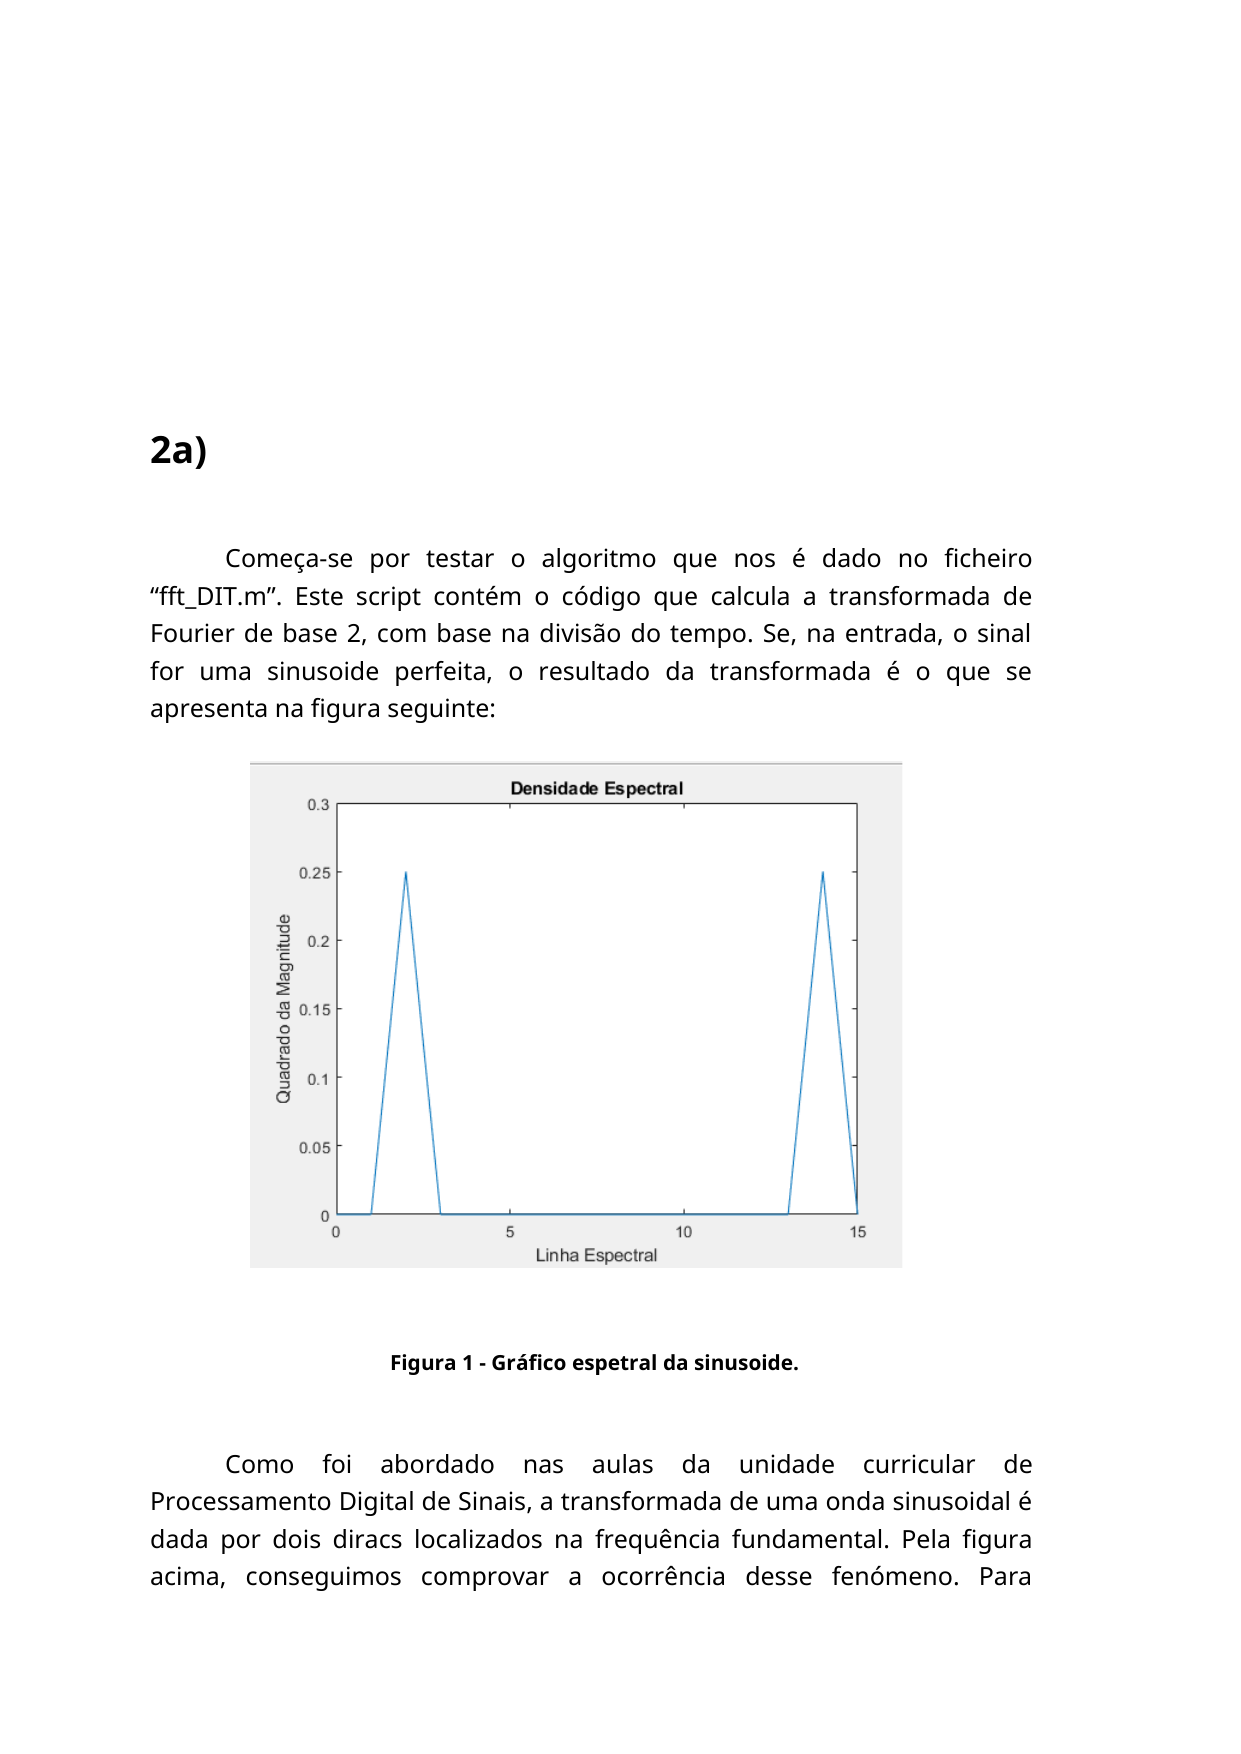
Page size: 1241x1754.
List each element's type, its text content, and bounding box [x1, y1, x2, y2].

subtitle 2a) [150, 424, 1033, 475]
picture [250, 761, 903, 1268]
text Começa-se por testar o algoritmo que nos é dado no ficheiro “fft_DIT.m”. Este script contém o código que calcula a transformada de Fourier de base 2, com base na divisão do tempo. Se, na entrada, o sinal for uma sinusoide perfeita, o resultado da transformada é o que se apresenta na figura seguinte: [150, 537, 1033, 725]
